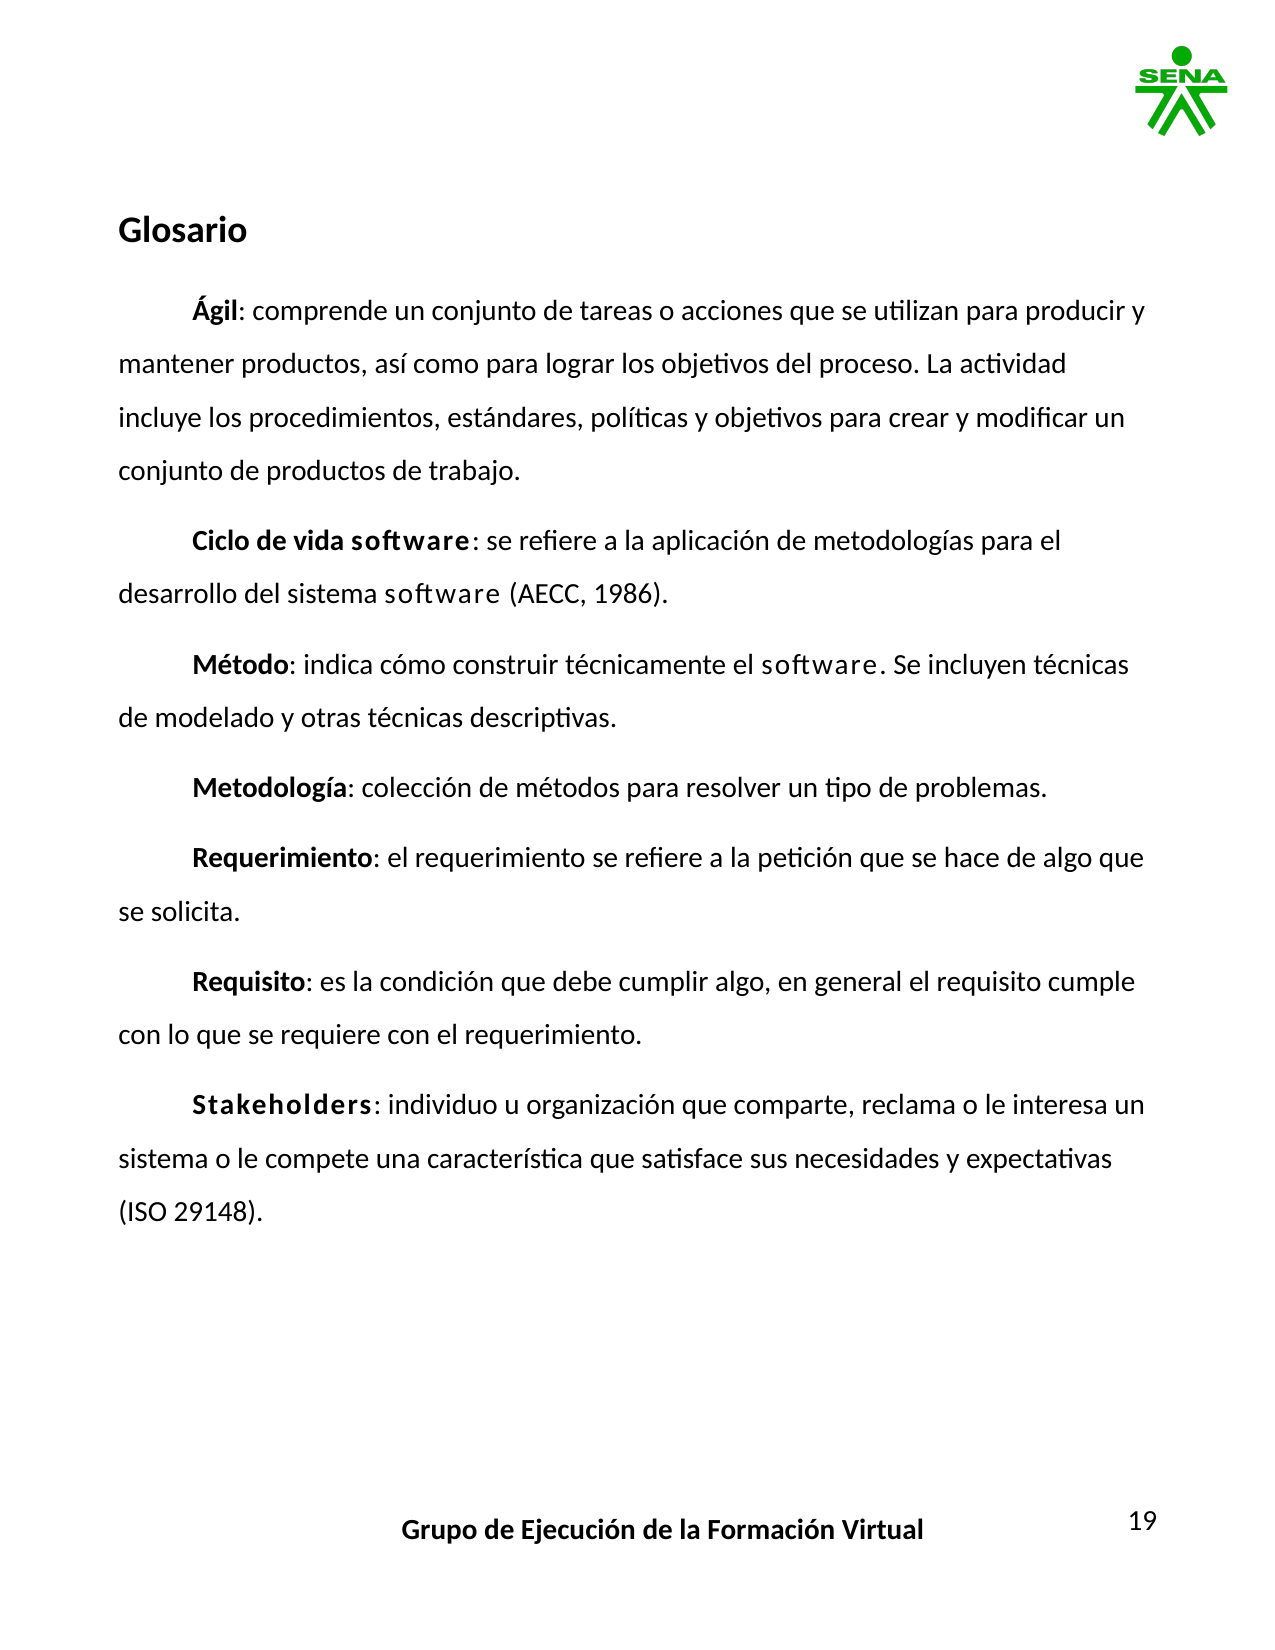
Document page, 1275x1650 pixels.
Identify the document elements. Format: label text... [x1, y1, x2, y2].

text Metodología: colección de métodos para resolver un tipo de problemas. [118, 769, 1157, 805]
text Stakeholders: individuo u organización que comparte, reclama o le interesa un sistema o le compete una característica que satisface sus necesidades y expectativas (ISO 29148). [118, 1086, 1157, 1229]
text Requerimiento: el requerimiento se refiere a la petición que se hace de algo que se solicita. [118, 839, 1157, 928]
text Requisito: es la condición que debe cumplir algo, en general el requisito cumple con lo que se requiere con el requerimiento. [118, 963, 1157, 1052]
text Método: indica cómo construir técnicamente el software. Se incluyen técnicas de modelado y otras técnicas descriptivas. [118, 646, 1157, 735]
text Ciclo de vida software: se refiere a la aplicación de metodologías para el desarrollo del sistema software (AECC, 1986). [118, 522, 1157, 611]
picture [1135, 46, 1228, 136]
text Ágil: comprende un conjunto de tareas o acciones que se utilizan para producir y mantener productos, así como para lograr los objetivos del proceso. La actividad incluye los procedimientos, estándares, políticas y objetivos para crear y modificar un conjunto de productos de trabajo. [118, 292, 1157, 488]
text Glosario [118, 206, 1157, 252]
